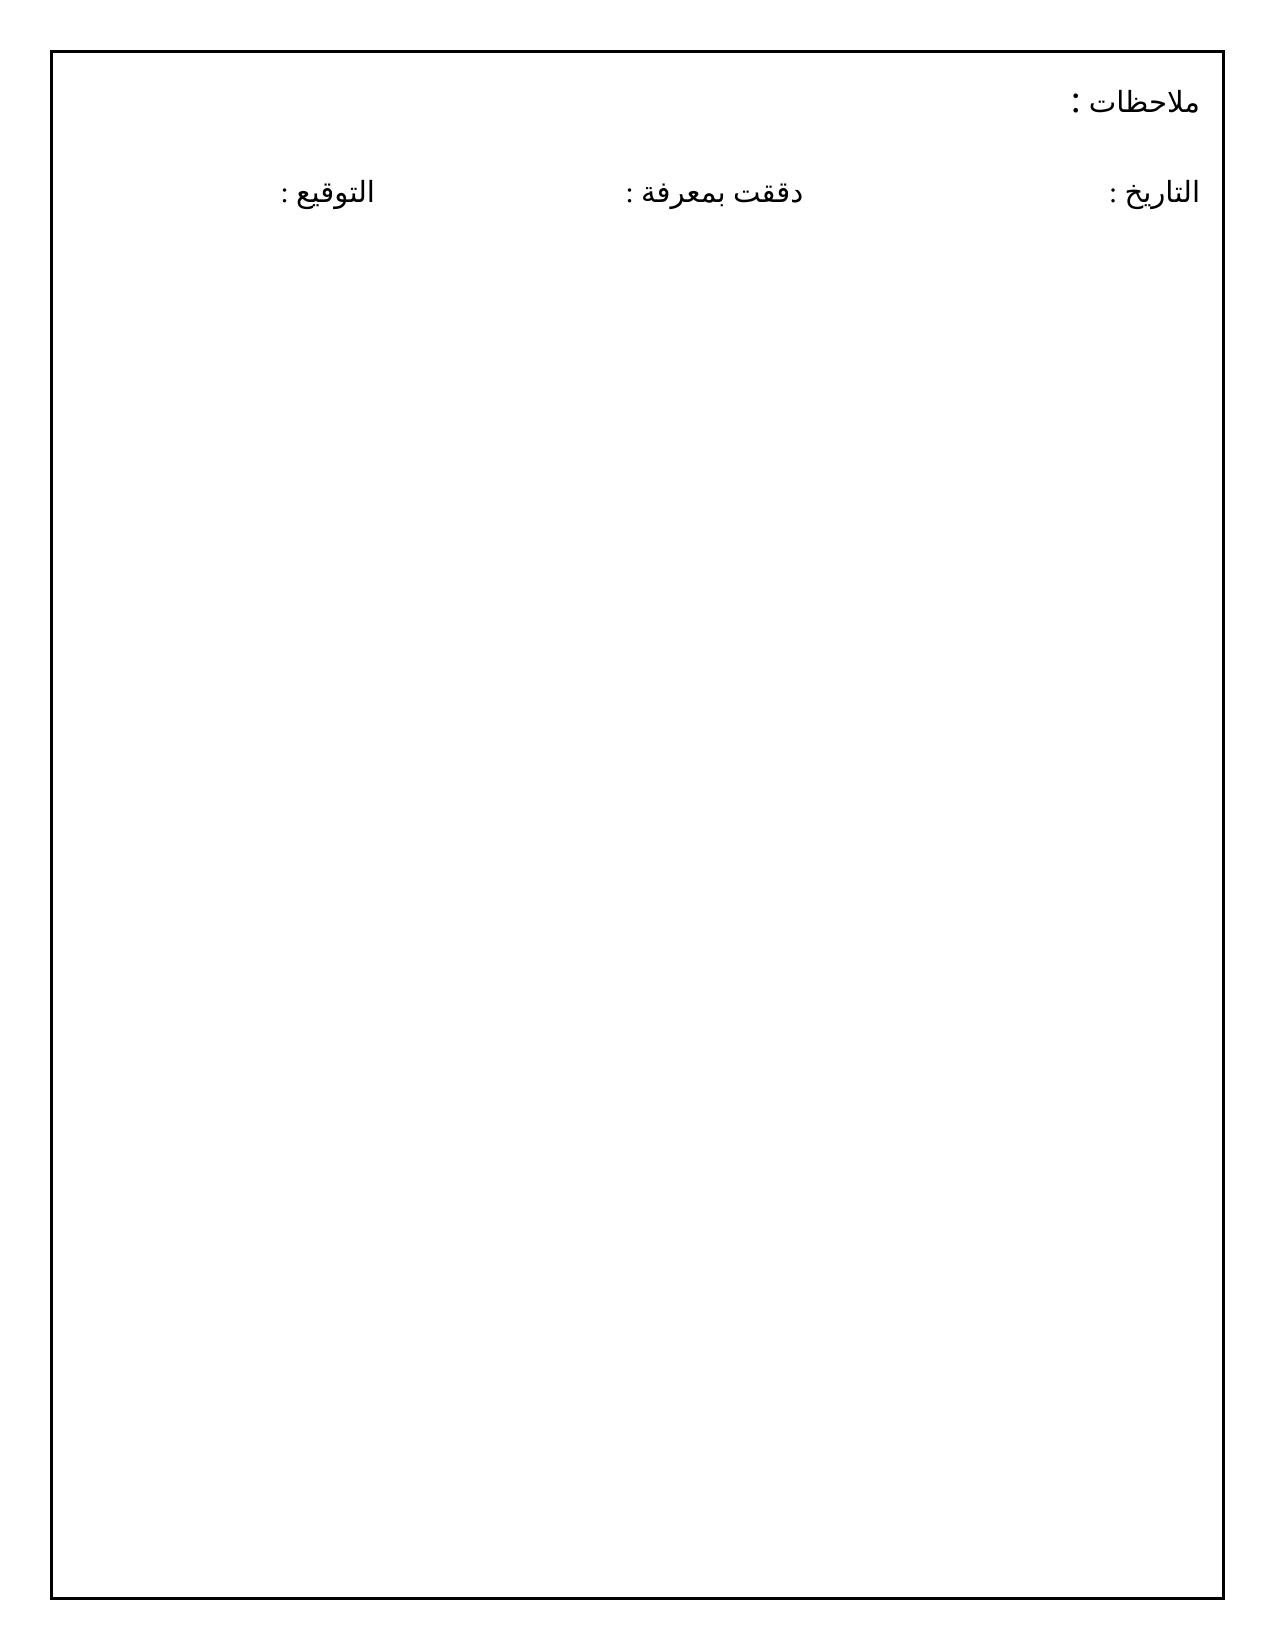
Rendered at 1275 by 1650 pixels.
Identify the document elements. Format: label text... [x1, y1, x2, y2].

text التاريخ : دققت بمعرفة : التوقيع : [75, 176, 1200, 209]
text ملاحظات : [75, 75, 1200, 121]
